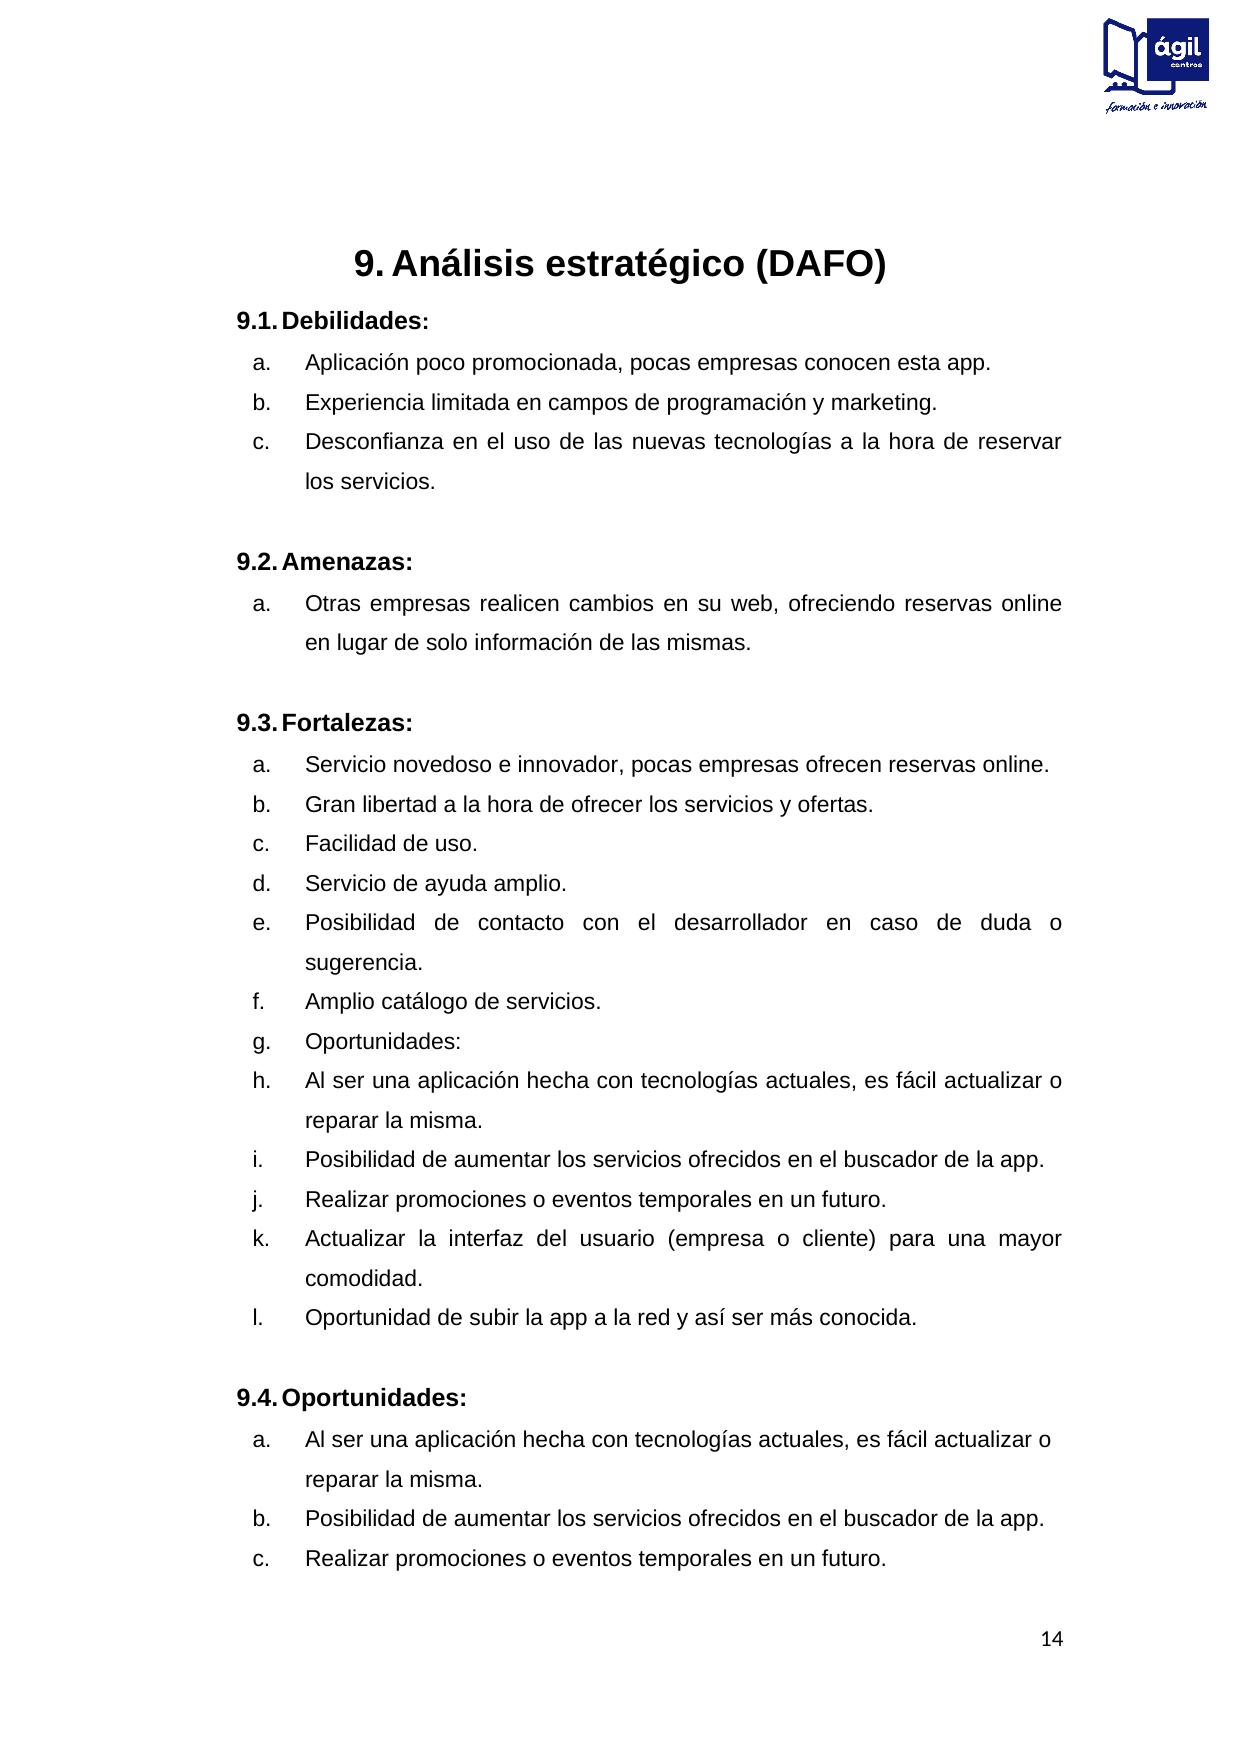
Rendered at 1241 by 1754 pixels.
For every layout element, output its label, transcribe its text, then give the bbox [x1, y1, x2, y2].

list Oportunidades: [236, 1383, 1063, 1412]
list Realizar promociones o eventos temporales en un futuro. [252, 1186, 1063, 1212]
list Posibilidad de aumentar los servicios ofrecidos en el buscador de la app. [252, 1146, 1063, 1172]
list Servicio novedoso e innovador, pocas empresas ofrecen reservas online. [252, 751, 1063, 778]
list Facilidad de uso. [252, 830, 1063, 857]
list Actualizar la interfaz del usuario (empresa o cliente) para una mayor comodidad. [252, 1225, 1063, 1291]
list Posibilidad de contacto con el desarrollador en caso de duda o sugerencia. [252, 909, 1063, 975]
list Desconfianza en el uso de las nuevas tecnologías a la hora de reservar los servicios. [252, 428, 1063, 494]
list Análisis estratégico (DAFO) [177, 241, 1063, 284]
list Amenazas: [236, 547, 1063, 575]
list Al ser una aplicación hecha con tecnologías actuales, es fácil actualizar o reparar la misma. [252, 1067, 1063, 1133]
list Amplio catálogo de servicios. [252, 988, 1063, 1014]
list Otras empresas realicen cambios en su web, ofreciendo reservas online en lugar de solo información de las mismas. [252, 590, 1063, 656]
list Experiencia limitada en campos de programación y marketing. [252, 389, 1063, 415]
list Gran libertad a la hora de ofrecer los servicios y ofertas. [252, 791, 1063, 817]
list Servicio de ayuda amplio. [252, 870, 1063, 896]
list Posibilidad de aumentar los servicios ofrecidos en el buscador de la app. [252, 1505, 1063, 1531]
list Fortalezas: [236, 708, 1063, 737]
list Realizar promociones o eventos temporales en un futuro. [252, 1544, 1063, 1571]
list Aplicación poco promocionada, pocas empresas conocen esta app. [252, 349, 1063, 376]
list Al ser una aplicación hecha con tecnologías actuales, es fácil actualizar o reparar la misma. [252, 1426, 1063, 1492]
list Oportunidades: [252, 1028, 1063, 1054]
picture [1098, 14, 1214, 118]
list Debilidades: [236, 306, 1063, 335]
list Oportunidad de subir la app a la red y así ser más conocida. [252, 1304, 1063, 1330]
